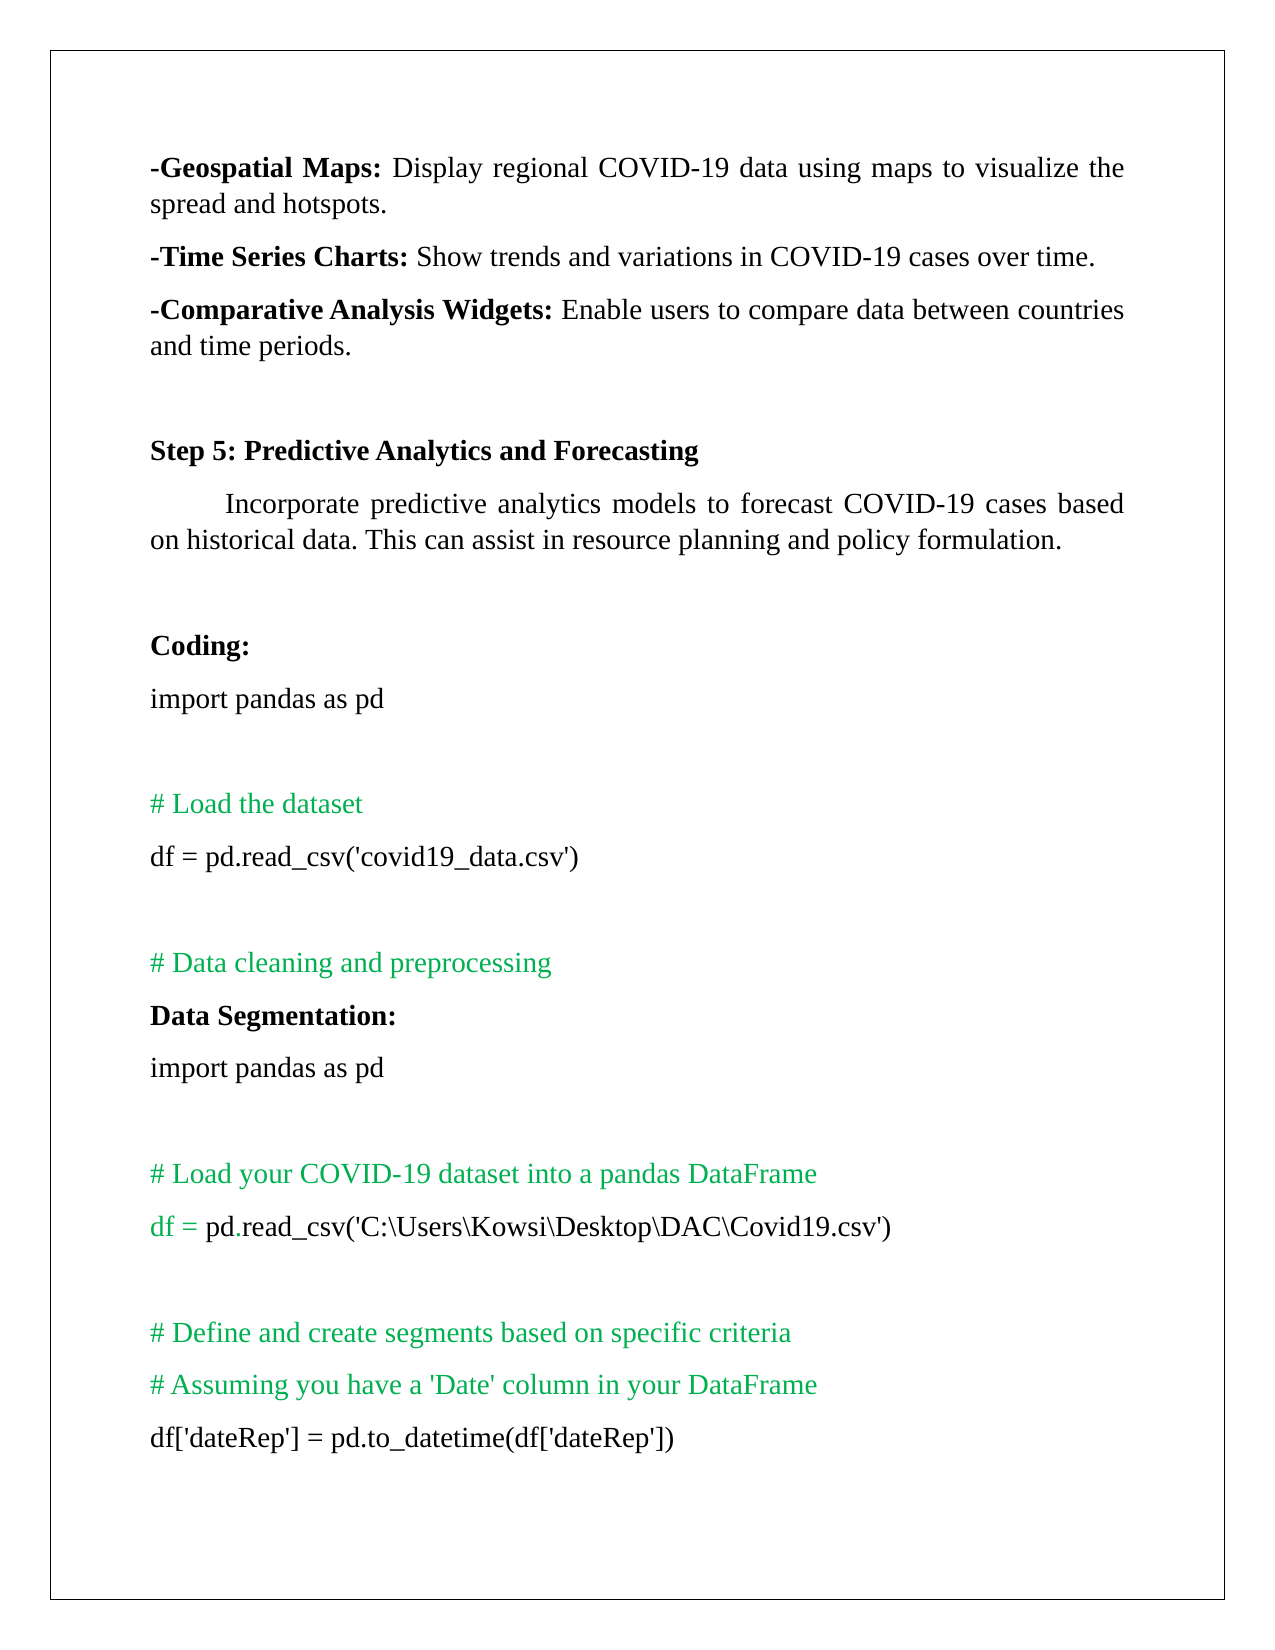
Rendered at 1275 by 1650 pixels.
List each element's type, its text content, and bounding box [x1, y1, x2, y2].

text Data Segmentation: [150, 998, 1125, 1031]
text Incorporate predictive analytics models to forecast COVID-19 cases based on historical data. This can assist in resource planning and policy formulation. [150, 486, 1125, 556]
text # Load your COVID-19 dataset into a pandas DataFrame [150, 1156, 1125, 1190]
text -Comparative Analysis Widgets: Enable users to compare data between countries and time periods. [150, 292, 1125, 361]
text df = pd.read_csv('C:\Users\Kowsi\Desktop\DAC\Covid19.csv') [150, 1209, 1125, 1243]
text # Load the dataset [150, 787, 1125, 820]
text df['dateRep'] = pd.to_datetime(df['dateRep']) [150, 1420, 1125, 1454]
text # Assuming you have a 'Date' column in your DataFrame [150, 1367, 1125, 1401]
text df = pd.read_csv('covid19_data.csv') [150, 839, 1125, 873]
text import pandas as pd [150, 681, 1125, 714]
text # Data cleaning and preprocessing [150, 945, 1125, 978]
text -Geospatial Maps: Display regional COVID-19 data using maps to visualize the spread and hotspots. [150, 150, 1125, 220]
text Step 5: Predictive Analytics and Forecasting [150, 433, 1125, 467]
text # Define and create segments based on specific criteria [150, 1315, 1125, 1348]
text Coding: [150, 628, 1125, 662]
text import pandas as pd [150, 1051, 1125, 1084]
text -Time Series Charts: Show trends and variations in COVID-19 cases over time. [150, 239, 1125, 272]
